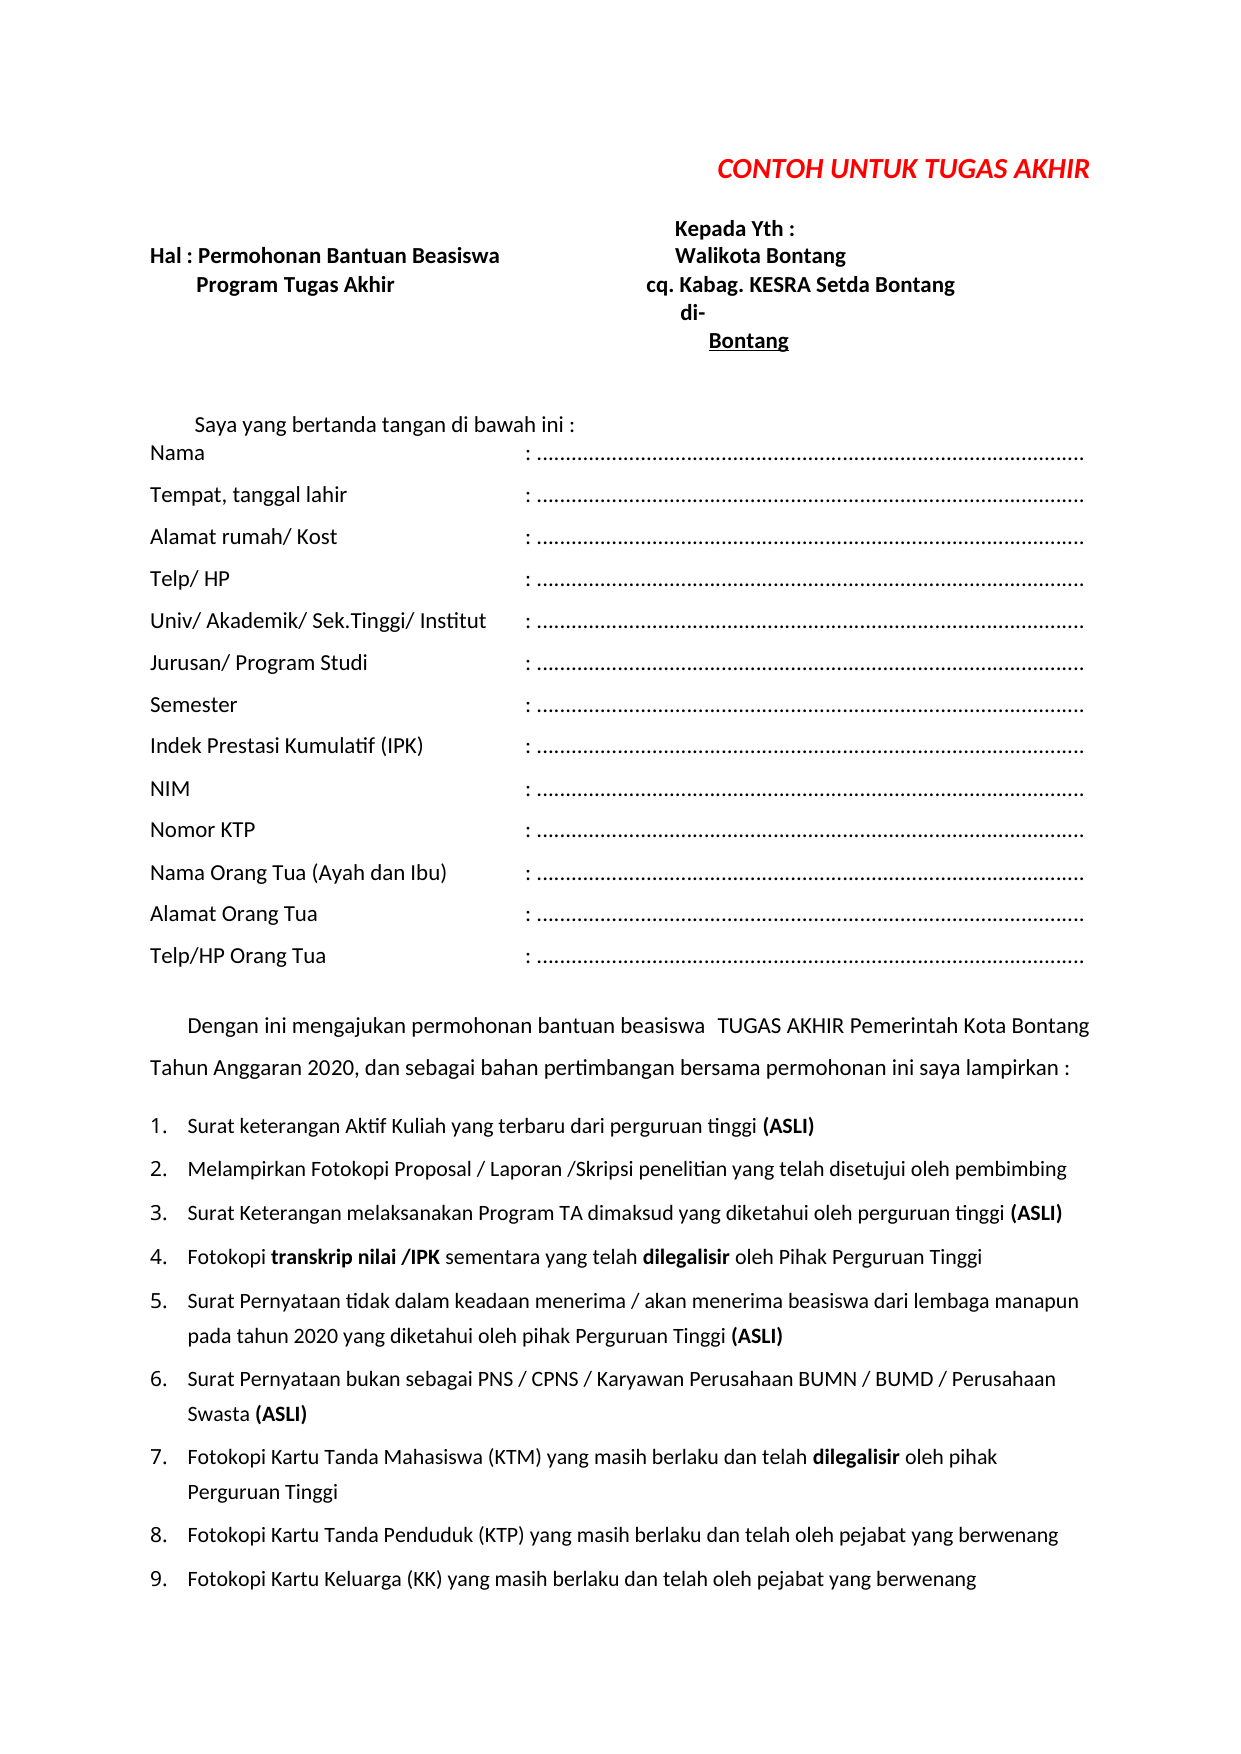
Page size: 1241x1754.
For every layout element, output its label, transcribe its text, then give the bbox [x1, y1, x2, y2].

list Surat Keterangan melaksanakan Program TA dimaksud yang diketahui oleh perguruan tinggi (ASLI) [150, 1192, 1090, 1227]
list Surat Pernyataan tidak dalam keadaan menerima / akan menerima beasiswa dari lembaga manapun pada tahun 2020 yang diketahui oleh pihak Perguruan Tinggi (ASLI) [150, 1280, 1090, 1349]
text Program Tugas Akhir cq. Kabag. KESRA Setda Bontang [150, 270, 1090, 298]
text Tempat, tanggal lahir : ............................................................................................... [150, 480, 1090, 508]
text Kepada Yth : [150, 214, 1090, 242]
list Surat keterangan Aktif Kuliah yang terbaru dari perguruan tinggi (ASLI) [150, 1105, 1090, 1139]
text Alamat rumah/ Kost : ............................................................................................... [150, 522, 1090, 550]
text di- [150, 298, 1090, 326]
text Jurusan/ Program Studi : ............................................................................................... [150, 648, 1090, 676]
list Surat Pernyataan bukan sebagai PNS / CPNS / Karyawan Perusahaan BUMN / BUMD / Perusahaan Swasta (ASLI) [150, 1358, 1090, 1427]
text Alamat Orang Tua : ............................................................................................... [150, 899, 1090, 928]
text Saya yang bertanda tangan di bawah ini : [150, 410, 1090, 438]
text Dengan ini mengajukan permohonan bantuan beasiswa TUGAS AKHIR Pemerintah Kota Bontang Tahun Anggaran 2020, dan sebagai bahan pertimbangan bersama permohonan ini saya lampirkan : [150, 1012, 1090, 1082]
list Fotokopi transkrip nilai /IPK sementara yang telah dilegalisir oleh Pihak Perguruan Tinggi [150, 1236, 1090, 1271]
text Telp/HP Orang Tua : ............................................................................................... [150, 942, 1090, 969]
text Indek Prestasi Kumulatif (IPK) : ............................................................................................... [150, 732, 1090, 760]
text CONTOH UNTUK TUGAS AKHIR [150, 150, 1090, 186]
list Fotokopi Kartu Keluarga (KK) yang masih berlaku dan telah oleh pejabat yang berwenang [150, 1558, 1090, 1592]
text Nomor KTP : ............................................................................................... [150, 816, 1090, 844]
list Fotokopi Kartu Tanda Mahasiswa (KTM) yang masih berlaku dan telah dilegalisir oleh pihak Perguruan Tinggi [150, 1436, 1090, 1505]
text Hal : Permohonan Bantuan Beasiswa Walikota Bontang [150, 242, 1090, 270]
text Semester : ............................................................................................... [150, 690, 1090, 718]
text Nama : ............................................................................................... [150, 438, 1090, 466]
text NIM : ............................................................................................... [150, 774, 1090, 802]
list Melampirkan Fotokopi Proposal / Laporan /Skripsi penelitian yang telah disetujui oleh pembimbing [150, 1149, 1090, 1183]
text Telp/ HP : ............................................................................................... [150, 564, 1090, 592]
text Nama Orang Tua (Ayah dan Ibu) : ............................................................................................... [150, 858, 1090, 886]
text Bontang [150, 326, 1090, 354]
list Fotokopi Kartu Tanda Penduduk (KTP) yang masih berlaku dan telah oleh pejabat yang berwenang [150, 1514, 1090, 1549]
text Univ/ Akademik/ Sek.Tinggi/ Institut : ............................................................................................... [150, 606, 1090, 634]
